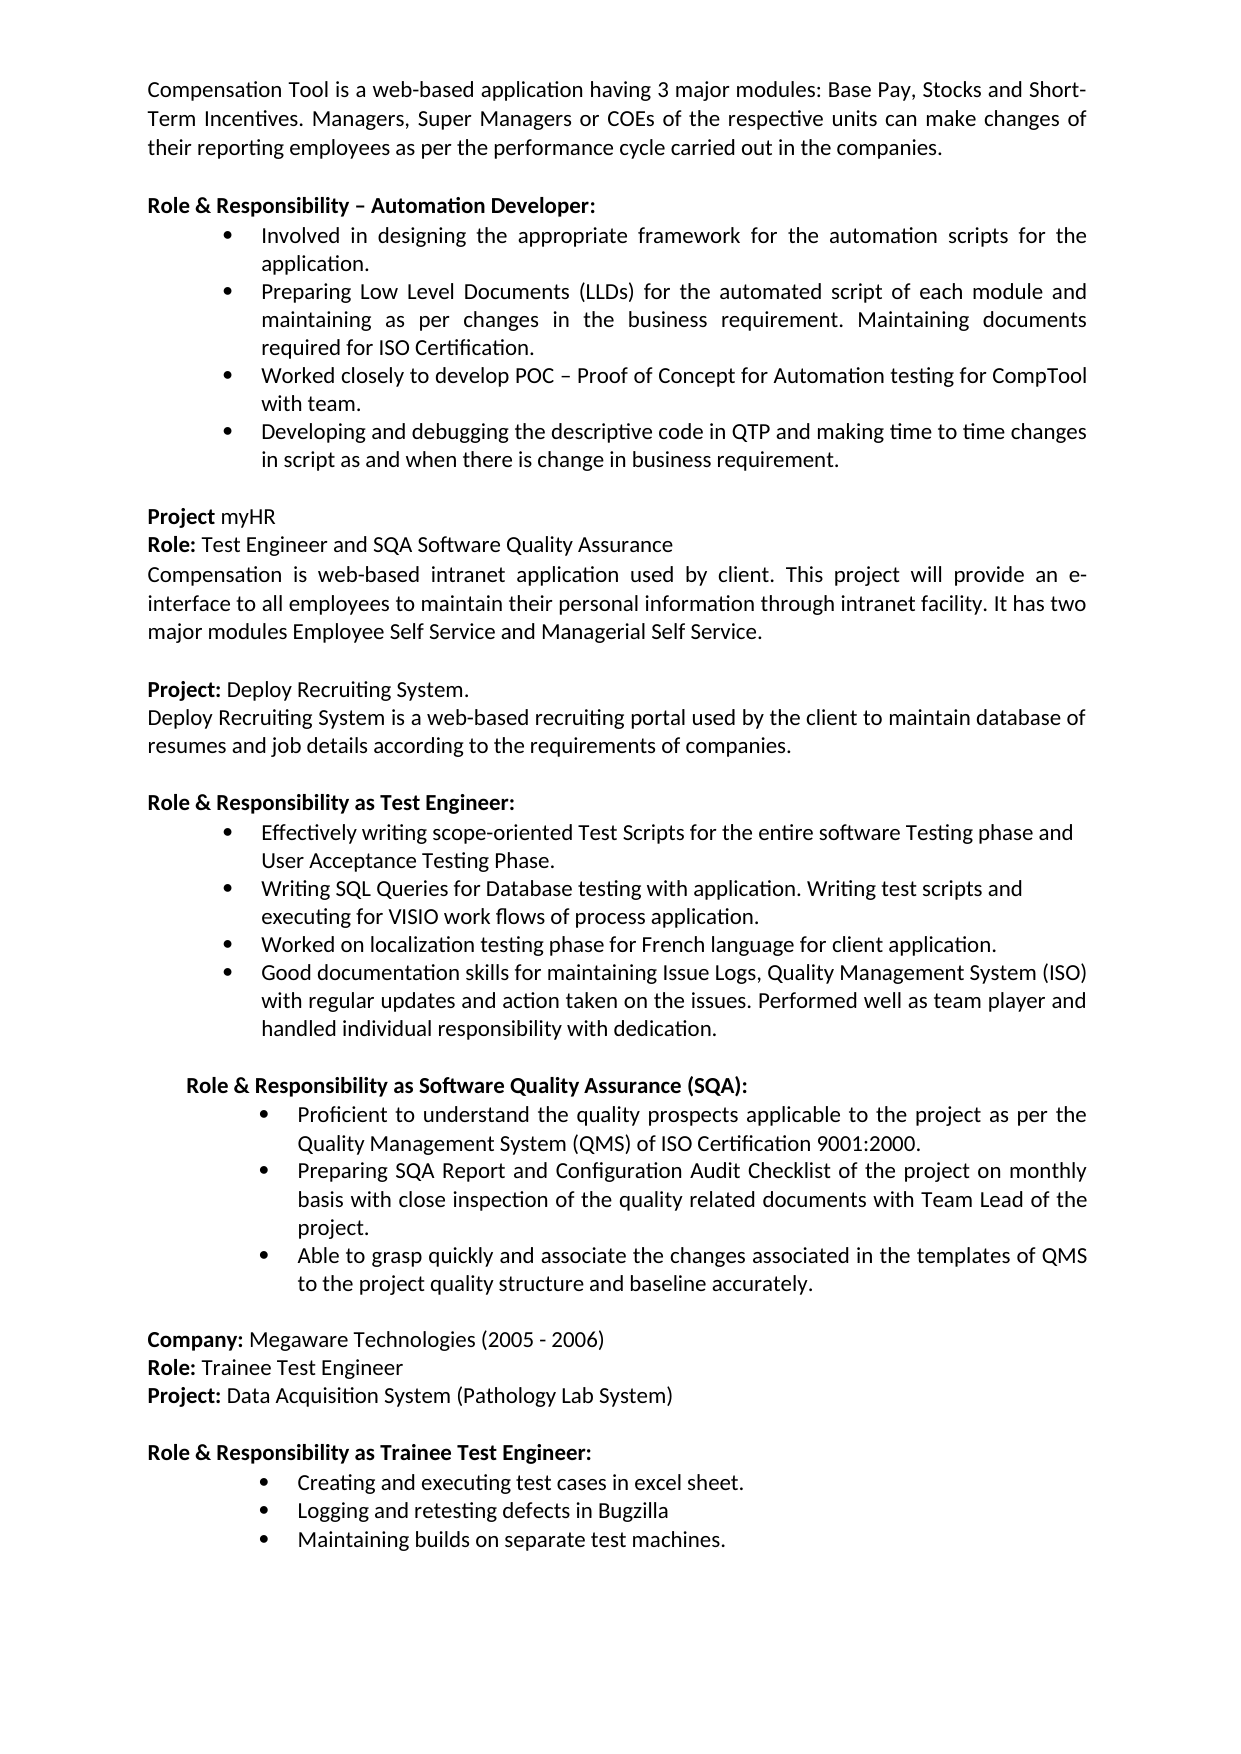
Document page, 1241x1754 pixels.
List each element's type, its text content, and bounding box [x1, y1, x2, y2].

list Worked closely to develop POC – Proof of Concept for Automation testing for CompTool with team. [223, 361, 1089, 417]
list Worked on localization testing phase for French language for client application. [223, 930, 1089, 958]
list Preparing Low Level Documents (LLDs) for the automated script of each module and maintaining as per changes in the business requirement. Maintaining documents required for ISO Certification. [223, 277, 1089, 361]
list Creating and executing test cases in excel sheet. [260, 1468, 1089, 1496]
list Able to grasp quickly and associate the changes associated in the templates of QMS to the project quality structure and baseline accurately. [260, 1241, 1089, 1297]
text Project: Data Acquisition System (Pathology Lab System) [147, 1381, 1089, 1409]
text Role & Responsibility – Automation Developer: [147, 191, 1089, 219]
text Project: Deploy Recruiting System. [147, 675, 1089, 703]
list Logging and retesting defects in Bugzilla [260, 1496, 1089, 1524]
text Role: Trainee Test Engineer [147, 1353, 1089, 1381]
list Effectively writing scope-oriented Test Scripts for the entire software Testing phase and User Acceptance Testing Phase. [223, 818, 1089, 874]
text Role & Responsibility as Trainee Test Engineer: [147, 1438, 1089, 1466]
list Preparing SQA Report and Configuration Audit Checklist of the project on monthly basis with close inspection of the quality related documents with Team Lead of the project. [260, 1157, 1089, 1241]
text Compensation is web-based intranet application used by client. This project will provide an e-interface to all employees to maintain their personal information through intranet facility. It has two major modules Employee Self Service and Managerial Self Service. [147, 560, 1089, 646]
list Good documentation skills for maintaining Issue Logs, Quality Management System (ISO) with regular updates and action taken on the issues. Performed well as team player and handled individual responsibility with dedication. [223, 958, 1089, 1042]
text Deploy Recruiting System is a web-based recruiting portal used by the client to maintain database of resumes and job details according to the requirements of companies. [147, 703, 1089, 759]
text Role: Test Engineer and SQA Software Quality Assurance [147, 530, 1089, 558]
text Project myHR [147, 502, 1089, 530]
list Developing and debugging the descriptive code in QTP and making time to time changes in script as and when there is change in business requirement. [223, 417, 1089, 473]
text Company: Megaware Technologies (2005 - 2006) [147, 1325, 1089, 1353]
text Role & Responsibility as Test Engineer: [147, 788, 1089, 816]
list Maintaining builds on separate test machines. [260, 1525, 1089, 1553]
list Involved in designing the appropriate framework for the automation scripts for the application. [223, 221, 1089, 277]
list Proficient to understand the quality prospects applicable to the project as per the Quality Management System (QMS) of ISO Certification 9001:2000. [260, 1101, 1089, 1157]
text Compensation Tool is a web-based application having 3 major modules: Base Pay, Stocks and Short-Term Incentives. Managers, Super Managers or COEs of the respective units can make changes of their reporting employees as per the performance cycle carried out in the companies. [147, 75, 1089, 161]
text Role & Responsibility as Software Quality Assurance (SQA): [186, 1071, 1089, 1099]
list Writing SQL Queries for Database testing with application. Writing test scripts and executing for VISIO work flows of process application. [223, 874, 1089, 930]
